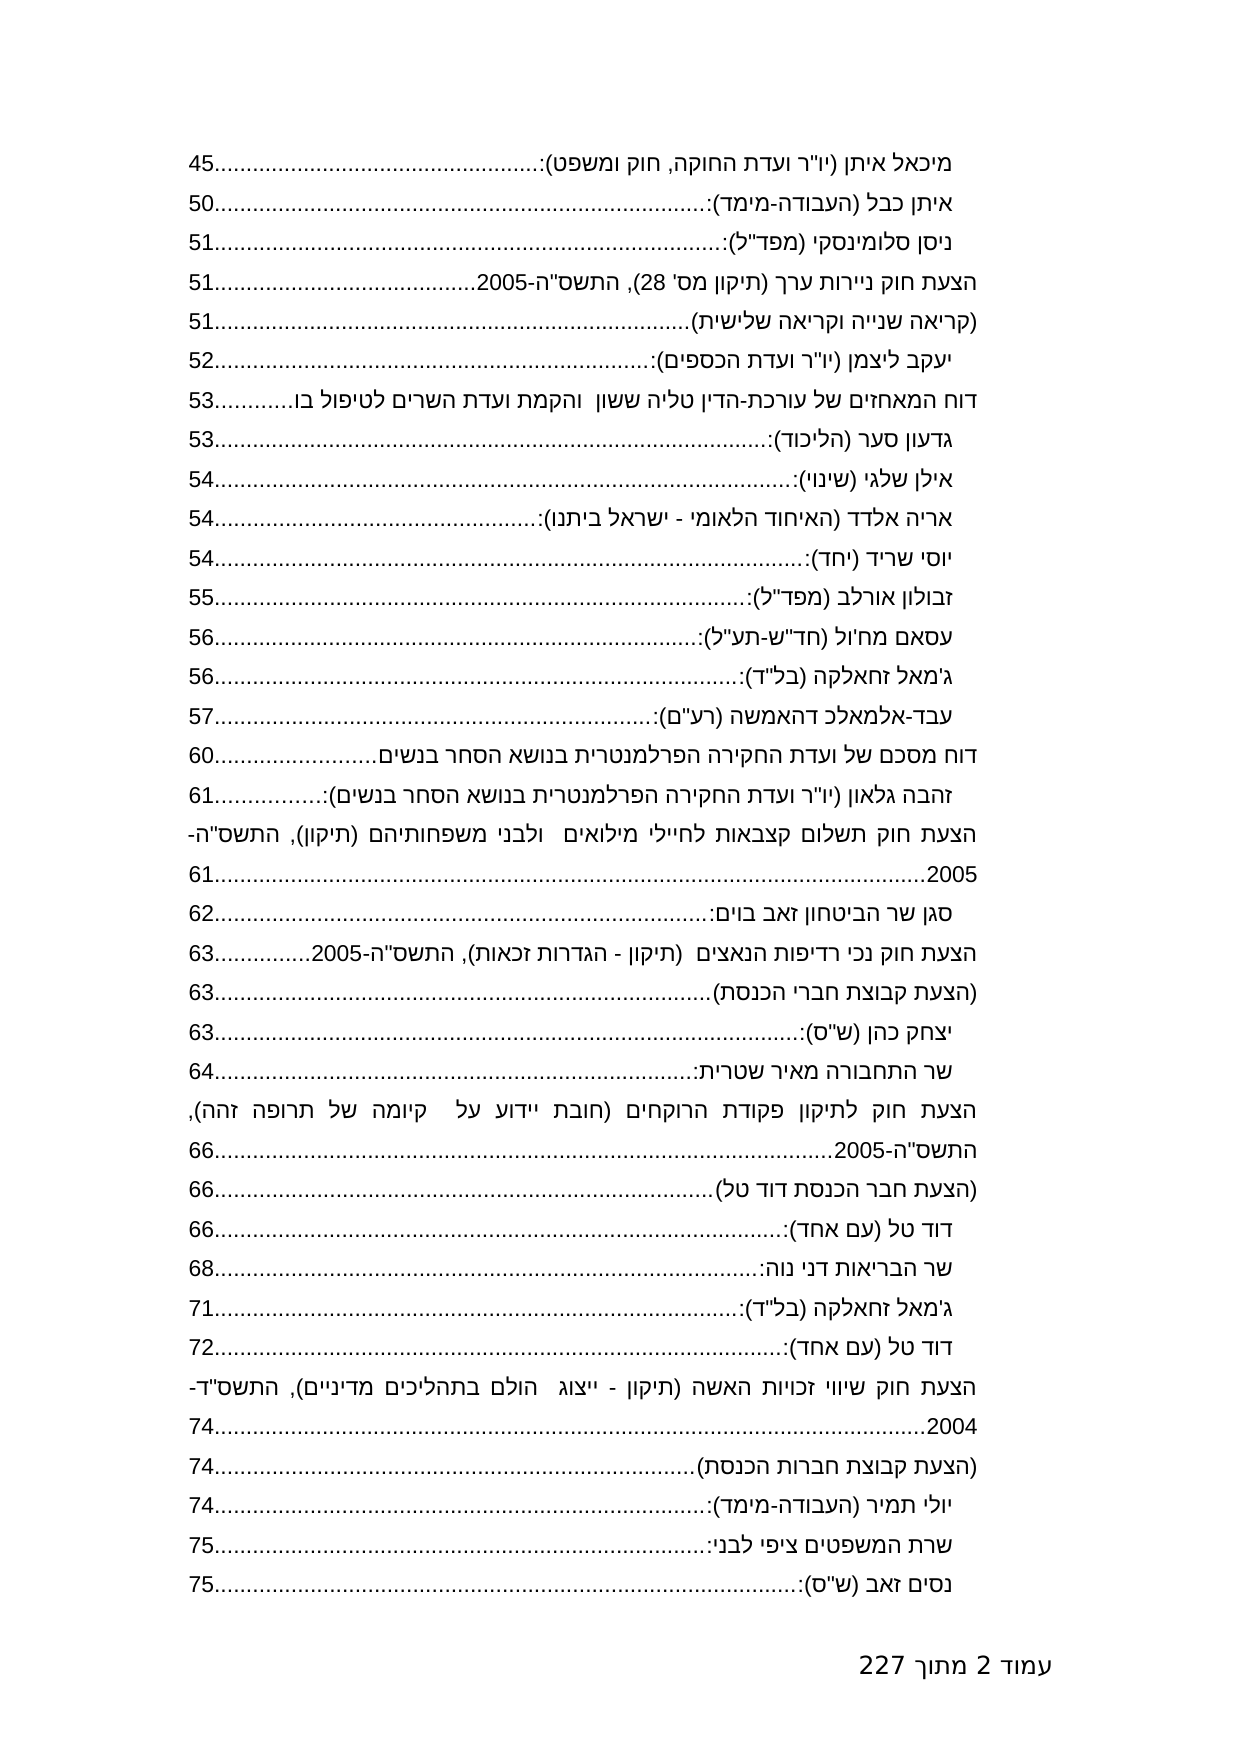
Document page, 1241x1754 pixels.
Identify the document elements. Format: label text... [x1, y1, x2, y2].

text יולי תמיר (העבודה-מימד): 74 [187, 1492, 953, 1519]
text הצעת חוק תשלום קצבאות לחיילי מילואים ולבני משפחותיהם (תיקון), התשס"ה-2005 61 [187, 821, 978, 887]
text אילן שלגי (שינוי): 54 [187, 466, 953, 492]
text (הצעת חבר הכנסת דוד טל) 66 [187, 1176, 978, 1203]
text גדעון סער (הליכוד): 53 [187, 426, 953, 453]
text שר הבריאות דני נוה: 68 [187, 1255, 953, 1282]
text יוסי שריד (יחד): 54 [187, 545, 953, 571]
text יעקב ליצמן (יו"ר ועדת הכספים): 52 [187, 347, 953, 374]
text דוד טל (עם אחד): 72 [187, 1334, 953, 1361]
text דוח המאחזים של עורכת-הדין טליה ששון והקמת ועדת השרים לטיפול בו 53 [187, 387, 978, 413]
text עבד-אלמאלכ דהאמשה (רע"ם): 57 [187, 703, 953, 729]
text זהבה גלאון (יו"ר ועדת החקירה הפרלמנטרית בנושא הסחר בנשים): 61 [187, 782, 953, 808]
text ג'מאל זחאלקה (בל"ד): 56 [187, 663, 953, 689]
text נסים זאב (ש"ס): 75 [187, 1571, 953, 1598]
text הצעת חוק שיווי זכויות האשה (תיקון - ייצוג הולם בתהליכים מדיניים), התשס"ד-2004 74 [187, 1374, 978, 1440]
text (קריאה שנייה וקריאה שלישית) 51 [187, 308, 978, 334]
text שרת המשפטים ציפי לבני: 75 [187, 1532, 953, 1558]
text הצעת חוק ניירות ערך (תיקון מס' 28), התשס"ה-2005 51 [187, 268, 978, 295]
text ג'מאל זחאלקה (בל"ד): 71 [187, 1295, 953, 1321]
text איתן כבל (העבודה-מימד): 50 [187, 189, 953, 216]
text (הצעת קבוצת חברי הכנסת) 63 [187, 979, 978, 1005]
text הצעת חוק לתיקון פקודת הרוקחים (חובת יידוע על קיומה של תרופה זהה), התשס"ה-2005 66 [187, 1097, 978, 1163]
text זבולון אורלב (מפד"ל): 55 [187, 584, 953, 611]
text מיכאל איתן (יו"ר ועדת החוקה, חוק ומשפט): 45 [187, 150, 953, 176]
text הצעת חוק נכי רדיפות הנאצים (תיקון - הגדרות זכאות), התשס"ה-2005 63 [187, 939, 978, 966]
text אריה אלדד (האיחוד הלאומי - ישראל ביתנו): 54 [187, 505, 953, 532]
text דוח מסכם של ועדת החקירה הפרלמנטרית בנושא הסחר בנשים 60 [187, 742, 978, 768]
text ניסן סלומינסקי (מפד"ל): 51 [187, 229, 953, 255]
text דוד טל (עם אחד): 66 [187, 1216, 953, 1242]
text יצחק כהן (ש"ס): 63 [187, 1018, 953, 1045]
text עסאם מח'ול (חד"ש-תע"ל): 56 [187, 624, 953, 650]
text (הצעת קבוצת חברות הכנסת) 74 [187, 1453, 978, 1479]
text שר התחבורה מאיר שטרית: 64 [187, 1058, 953, 1084]
text סגן שר הביטחון זאב בוים: 62 [187, 900, 953, 926]
